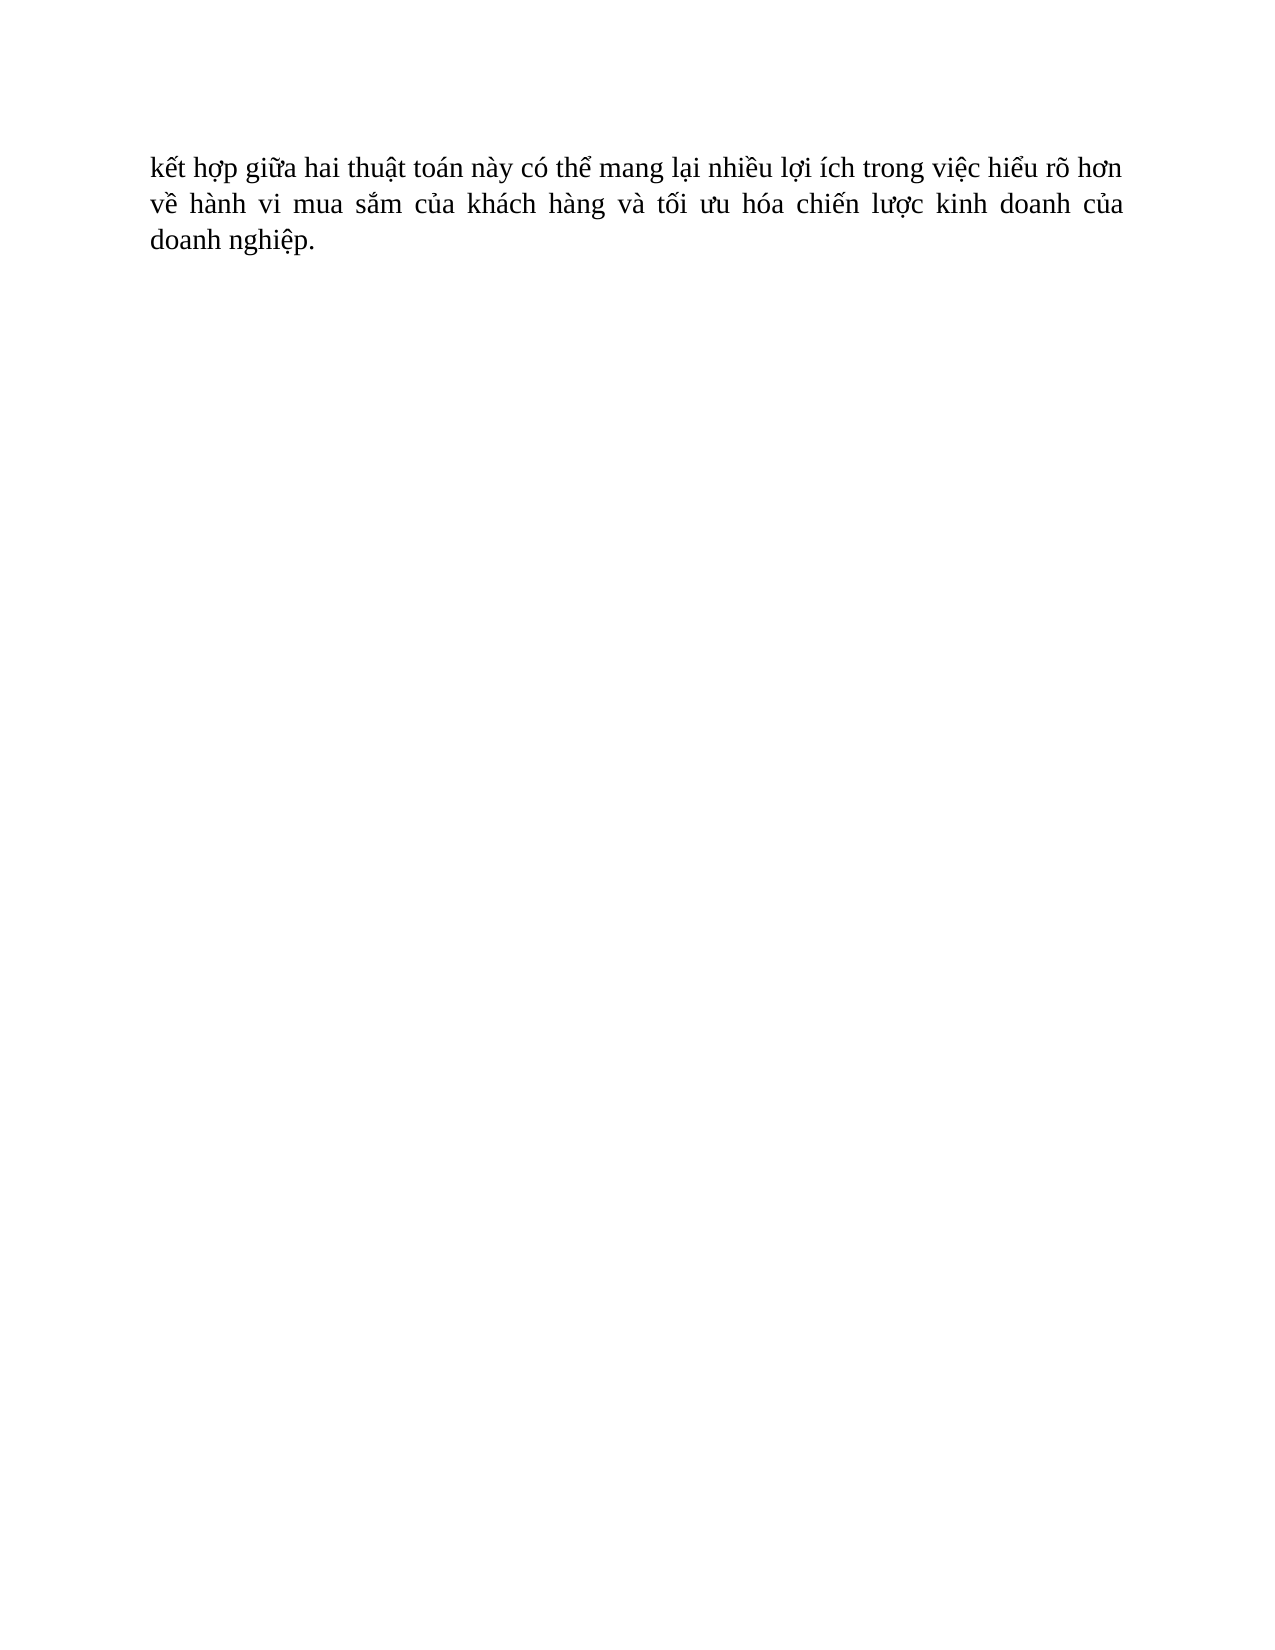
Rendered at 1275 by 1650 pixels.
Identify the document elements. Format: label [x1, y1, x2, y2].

text [150, 150, 1125, 256]
